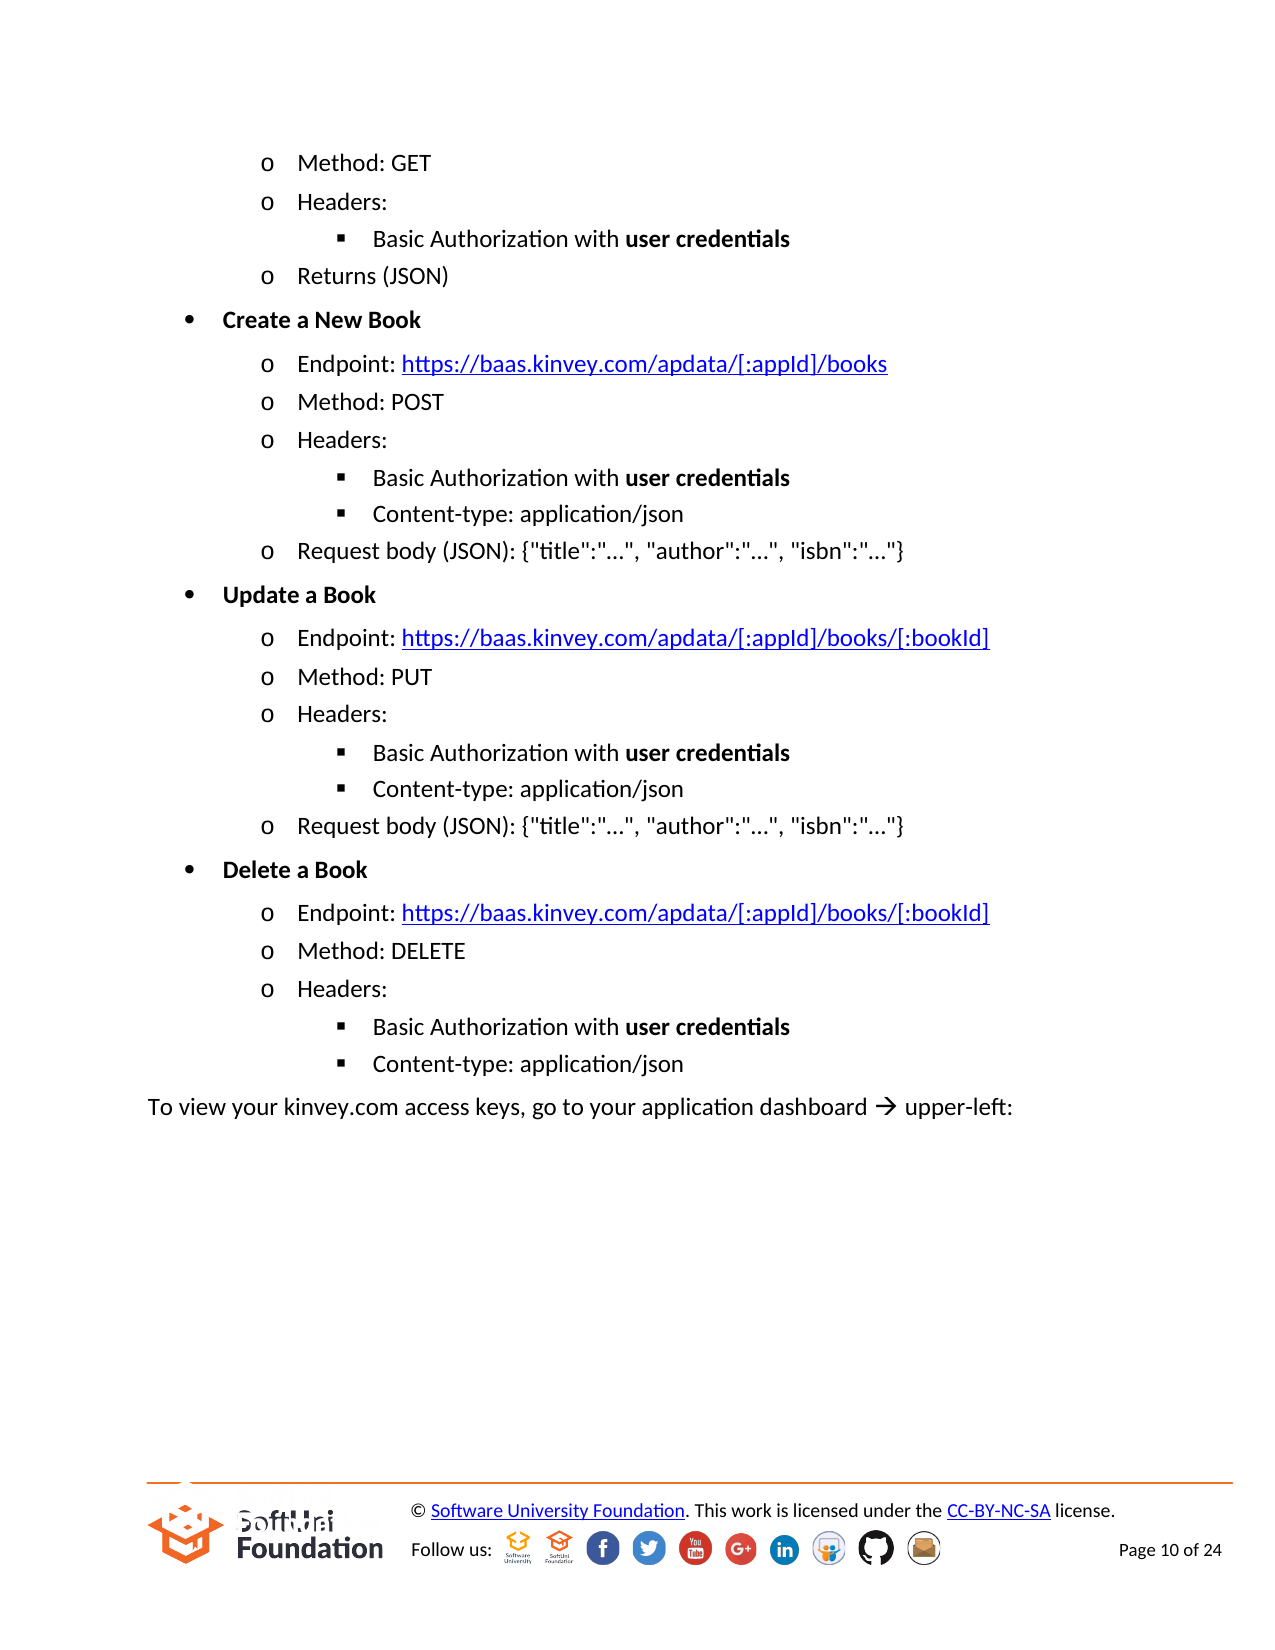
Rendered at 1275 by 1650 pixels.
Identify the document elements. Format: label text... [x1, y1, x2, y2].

list Content-type: application/json [335, 773, 1127, 804]
list Basic Authorization with user credentials [335, 462, 1127, 492]
list Method: GET [260, 148, 1127, 179]
picture [679, 1531, 712, 1565]
picture [770, 1535, 778, 1544]
list Endpoint: https://baas.kinvey.com/apdata/[:appId]/books [260, 348, 1127, 379]
list Content-type: application/json [335, 498, 1127, 529]
list Request body (JSON): {"title":"…", "author":"…", "isbn":"…"} [260, 535, 1127, 567]
list Method: PUT [260, 661, 1127, 692]
list Basic Authorization with user credentials [335, 1012, 1127, 1042]
list Method: POST [260, 386, 1127, 417]
list Headers: [260, 699, 1127, 730]
picture [812, 1531, 846, 1565]
list Endpoint: https://baas.kinvey.com/apdata/[:appId]/books/[:bookId] [260, 623, 1127, 654]
list Method: DELETE [260, 936, 1127, 967]
picture [632, 1531, 666, 1565]
list Delete a Book [185, 854, 1127, 885]
picture [858, 1530, 894, 1565]
picture [783, 1547, 792, 1556]
picture [725, 1533, 757, 1565]
picture [791, 1535, 799, 1544]
picture [586, 1531, 620, 1565]
list Headers: [260, 973, 1127, 1005]
list Basic Authorization with user credentials [335, 224, 1127, 254]
picture [545, 1530, 574, 1565]
text To view your kinvey.com access keys, go to your application dashboard upper-left: [148, 1091, 1127, 1122]
list Headers: [260, 186, 1127, 217]
list Create a New Book [185, 305, 1127, 335]
list Update a Book [185, 579, 1127, 610]
list Endpoint: https://baas.kinvey.com/apdata/[:appId]/books/[:bookId] [260, 897, 1127, 929]
picture [770, 1556, 778, 1565]
picture [907, 1531, 941, 1565]
list Content-type: application/json [335, 1048, 1127, 1079]
picture [791, 1556, 799, 1565]
list Request body (JSON): {"title":"…", "author":"…", "isbn":"…"} [260, 810, 1127, 842]
list Returns (JSON) [260, 260, 1127, 292]
list Headers: [260, 424, 1127, 456]
picture [147, 1480, 383, 1564]
picture [504, 1531, 532, 1565]
list Basic Authorization with user credentials [335, 737, 1127, 767]
